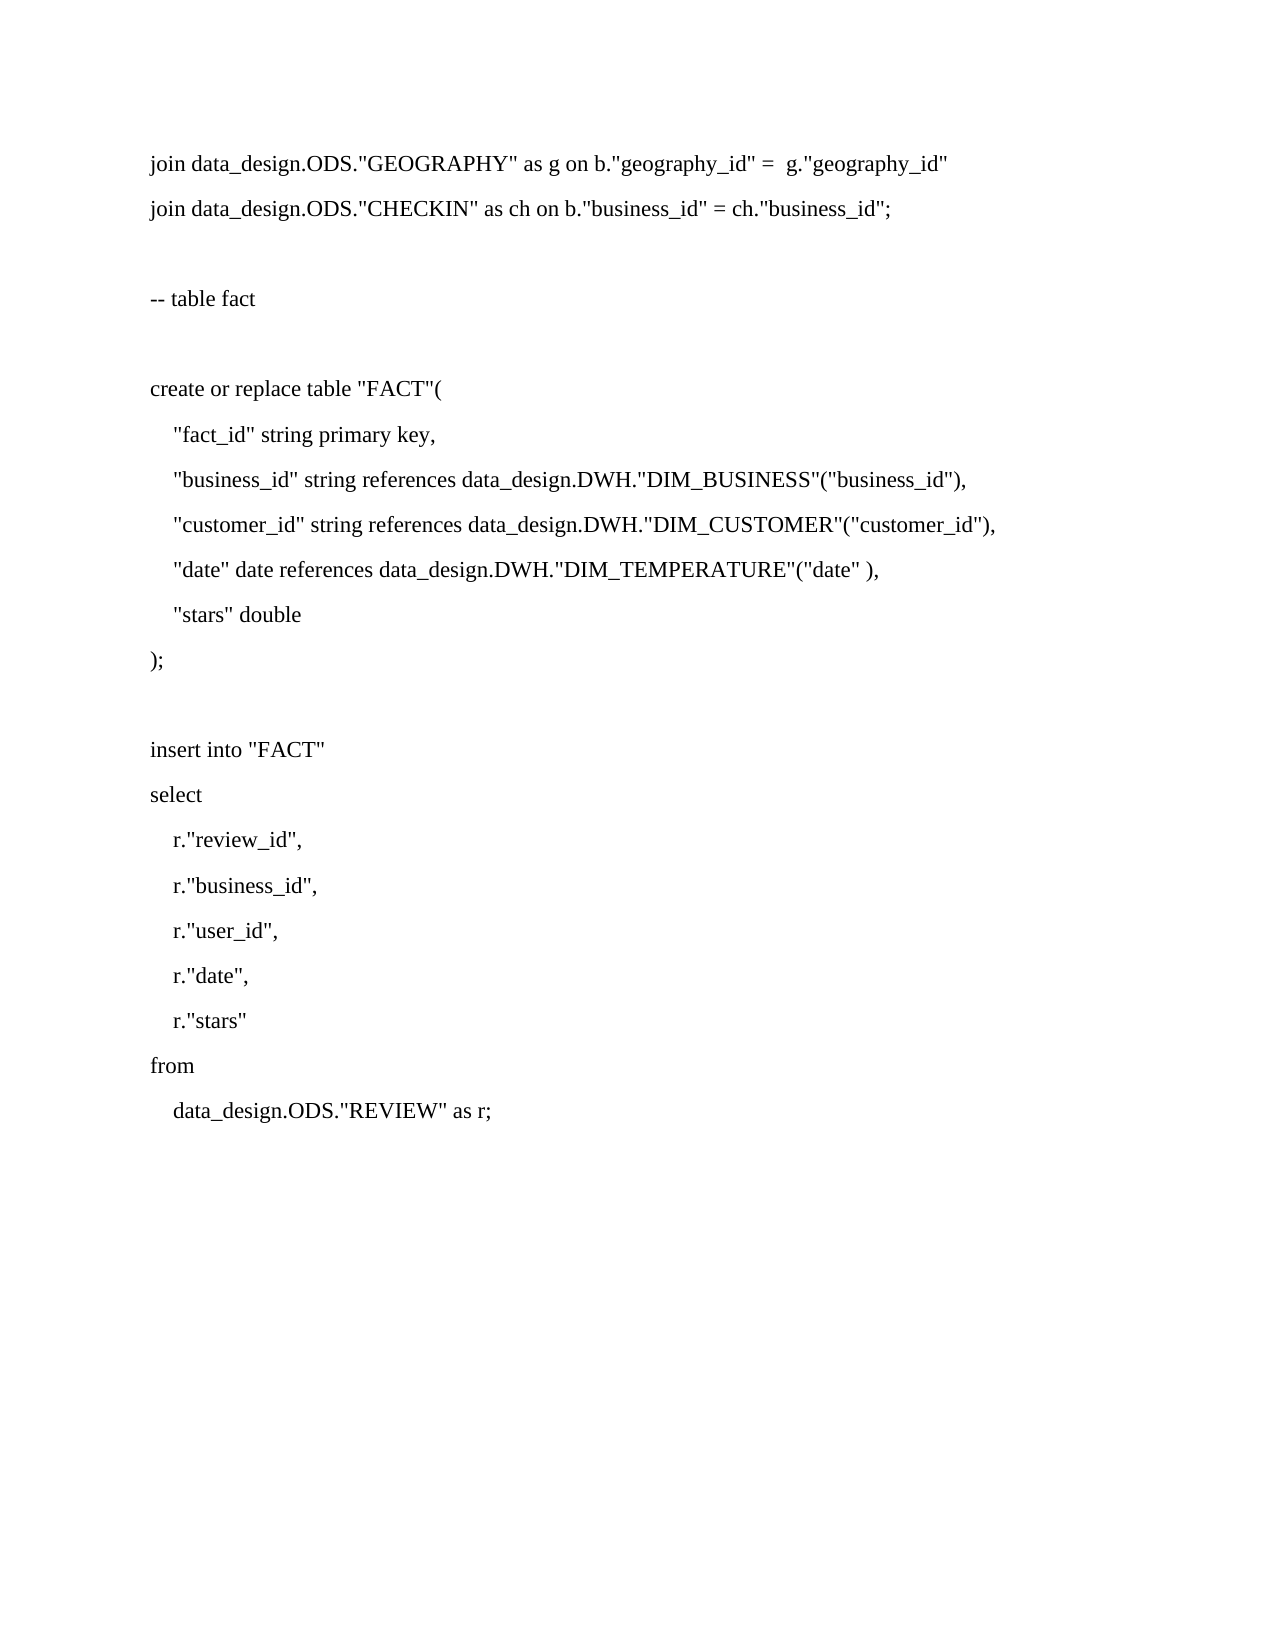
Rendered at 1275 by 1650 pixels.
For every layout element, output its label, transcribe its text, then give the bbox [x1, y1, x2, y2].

text "date" date references data_design.DWH."DIM_TEMPERATURE"("date" ), [150, 556, 1125, 582]
text r."business_id", [150, 872, 1125, 898]
text data_design.ODS."REVIEW" as r; [150, 1097, 1125, 1123]
text r."stars" [150, 1007, 1125, 1033]
text r."date", [150, 962, 1125, 988]
text "fact_id" string primary key, [150, 421, 1125, 447]
text from [150, 1052, 1125, 1078]
text r."user_id", [150, 917, 1125, 943]
text "stars" double [150, 601, 1125, 627]
text r."review_id", [150, 827, 1125, 853]
text join data_design.ODS."GEOGRAPHY" as g on b."geography_id" = g."geography_id" [150, 150, 1125, 176]
text -- table fact [150, 285, 1125, 312]
text insert into "FACT" [150, 736, 1125, 763]
text ); [150, 646, 1125, 672]
text join data_design.ODS."CHECKIN" as ch on b."business_id" = ch."business_id"; [150, 195, 1125, 221]
text select [150, 781, 1125, 808]
text create or replace table "FACT"( [150, 376, 1125, 402]
text "business_id" string references data_design.DWH."DIM_BUSINESS"("business_id"), [150, 466, 1125, 492]
text "customer_id" string references data_design.DWH."DIM_CUSTOMER"("customer_id"), [150, 511, 1125, 537]
